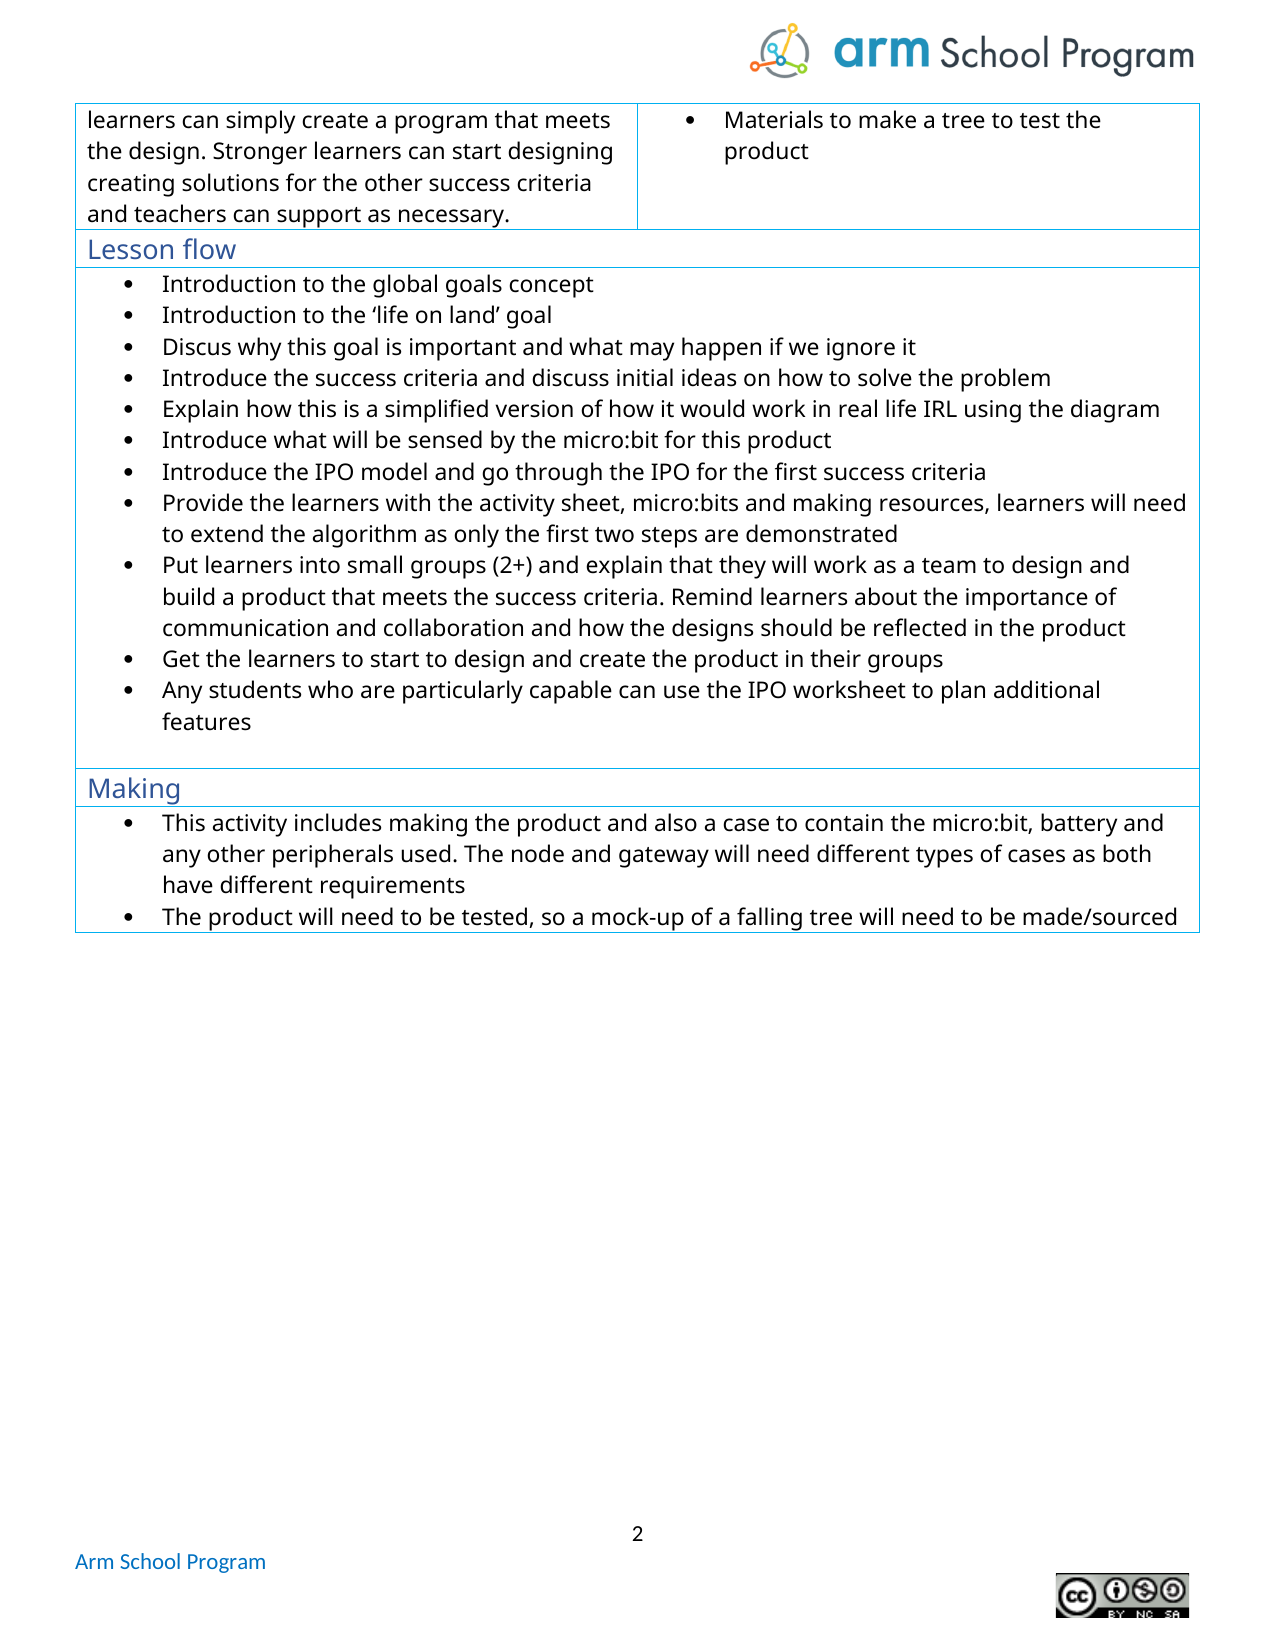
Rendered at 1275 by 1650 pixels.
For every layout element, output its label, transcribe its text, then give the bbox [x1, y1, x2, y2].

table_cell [76, 104, 637, 229]
table_cell Introduction to the global goals concept Introduction to the ‘life on land’ goal Discus why this goal is important and what may happen if we ignore it Introduce the success criteria and discuss initial ideas on how to solve the problem Explain how this is a simplified version of how it would work in real life IRL using the diagram Introduce what will be sensed by the micro:bit for this product Introduce the IPO model and go through the IPO for the first success criteria Provide the learners with the activity sheet, micro:bits and making resources, learners will need to extend the algorithm as only the first two steps are demonstrated Put learners into small groups (2+) and explain that they will work as a team to design and build a product that meets the success criteria. Remind learners about the importance of communication and collaboration and how the designs should be reflected in the product Get the learners to start to design and create the product in their groups Any students who are particularly capable can use the IPO worksheet to plan additional features [76, 268, 1199, 768]
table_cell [638, 104, 1199, 229]
table_cell This activity includes making the product and also a case to contain the micro:bit, battery and any other peripherals used. The node and gateway will need different types of cases as both have different requirements The product will need to be tested, so a mock-up of a falling tree will need to be made/sourced [76, 807, 1199, 932]
table_cell Lesson flow [76, 230, 1199, 267]
picture [1054, 1573, 1188, 1617]
picture [743, 18, 1197, 82]
table_cell Making [76, 769, 1199, 806]
